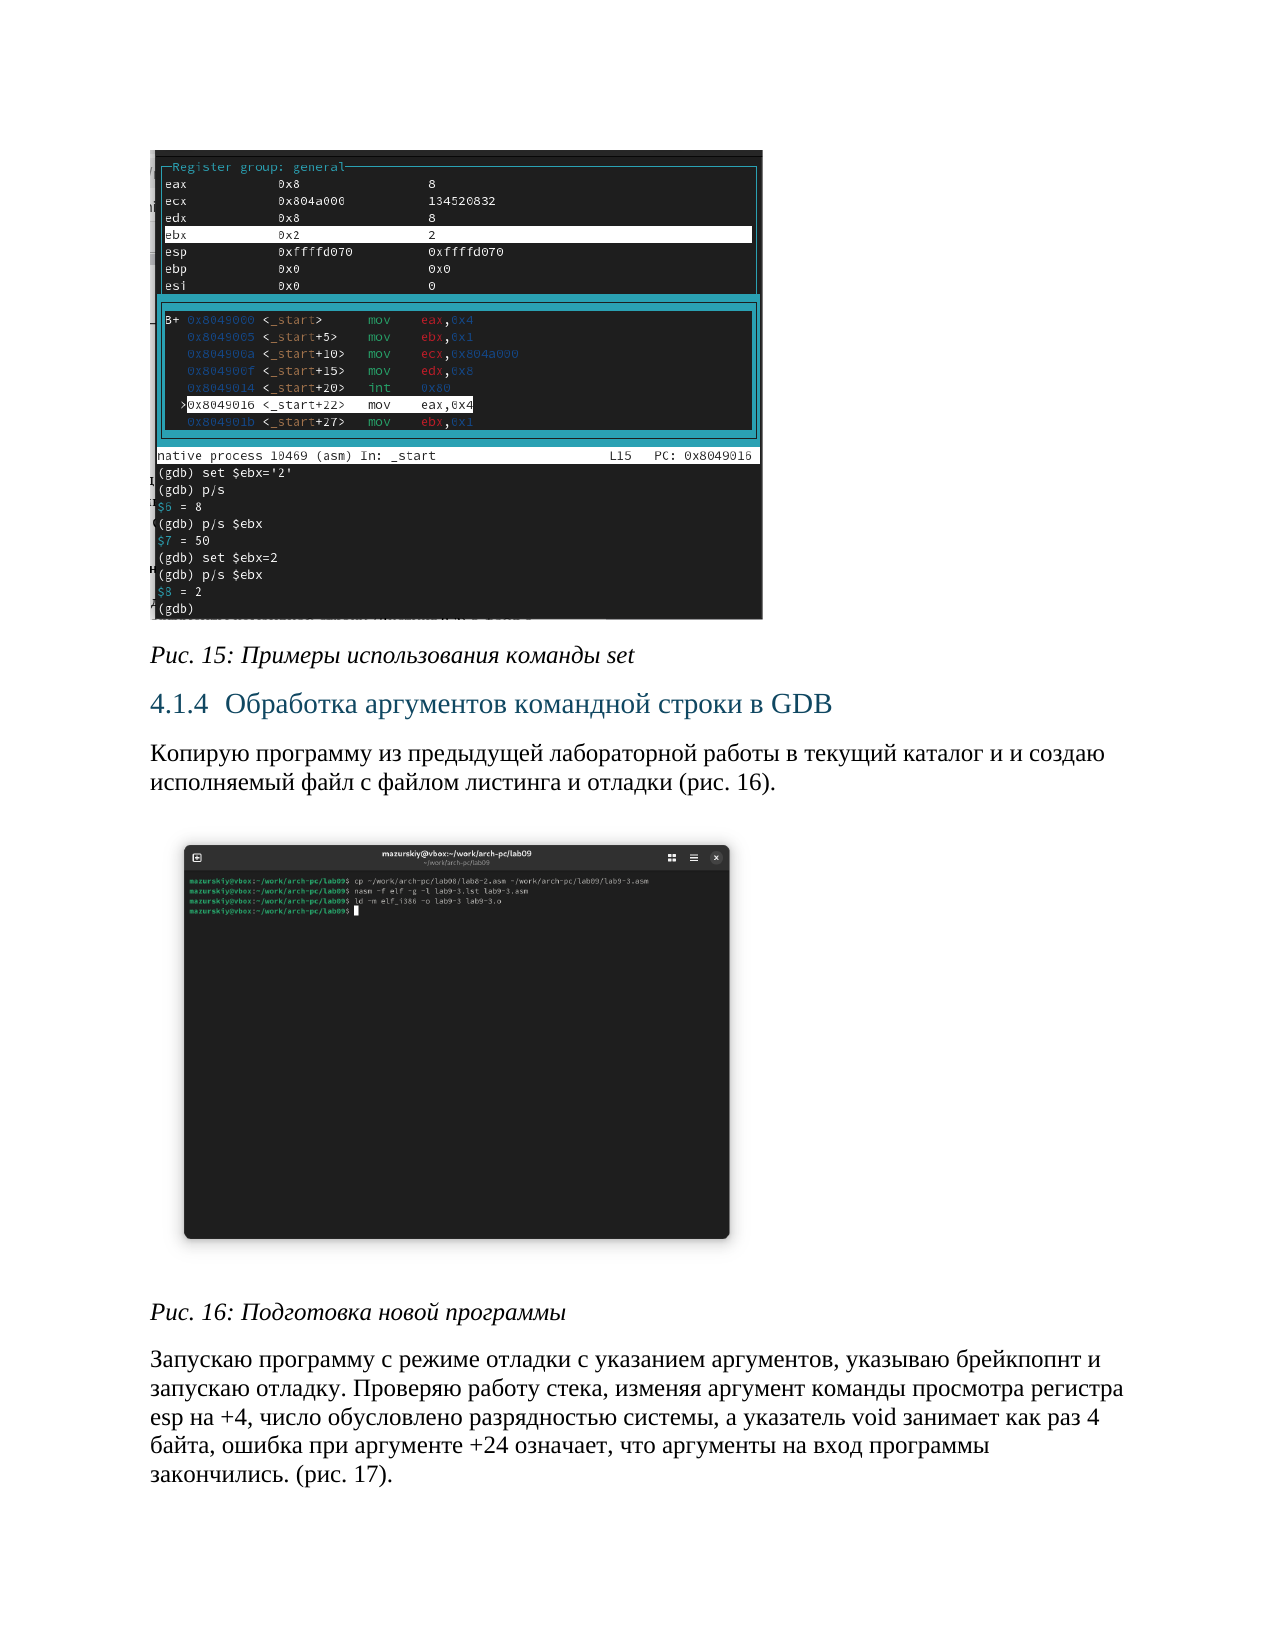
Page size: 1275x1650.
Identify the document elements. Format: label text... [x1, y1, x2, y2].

text Копирую программу из предыдущей лабораторной работы в текущий каталог и и создаю исполняемый файл с файлом листинга и отладки (рис. 16). [150, 738, 1125, 796]
text Рис. 15: Примеры использования команды set [150, 640, 1125, 669]
text Рис. 16: Подготовка новой программы [150, 1297, 1125, 1325]
picture [150, 814, 763, 1276]
picture [150, 150, 763, 620]
text Запускаю программу с режиме отладки с указанием аргументов, указываю брейкпопнт и запускаю отладку. Проверяю работу стека, изменяя аргумент команды просмотра регистра esp на +4, число обусловлено разрядностью системы, а указатель void занимает как раз 4 байта, ошибка при аргументе +24 означает, что аргументы на вход программы закончились. (рис. 17). [150, 1344, 1125, 1488]
subtitle 4.1.4 Обработка аргументов командной строки в GDB [150, 686, 1125, 719]
